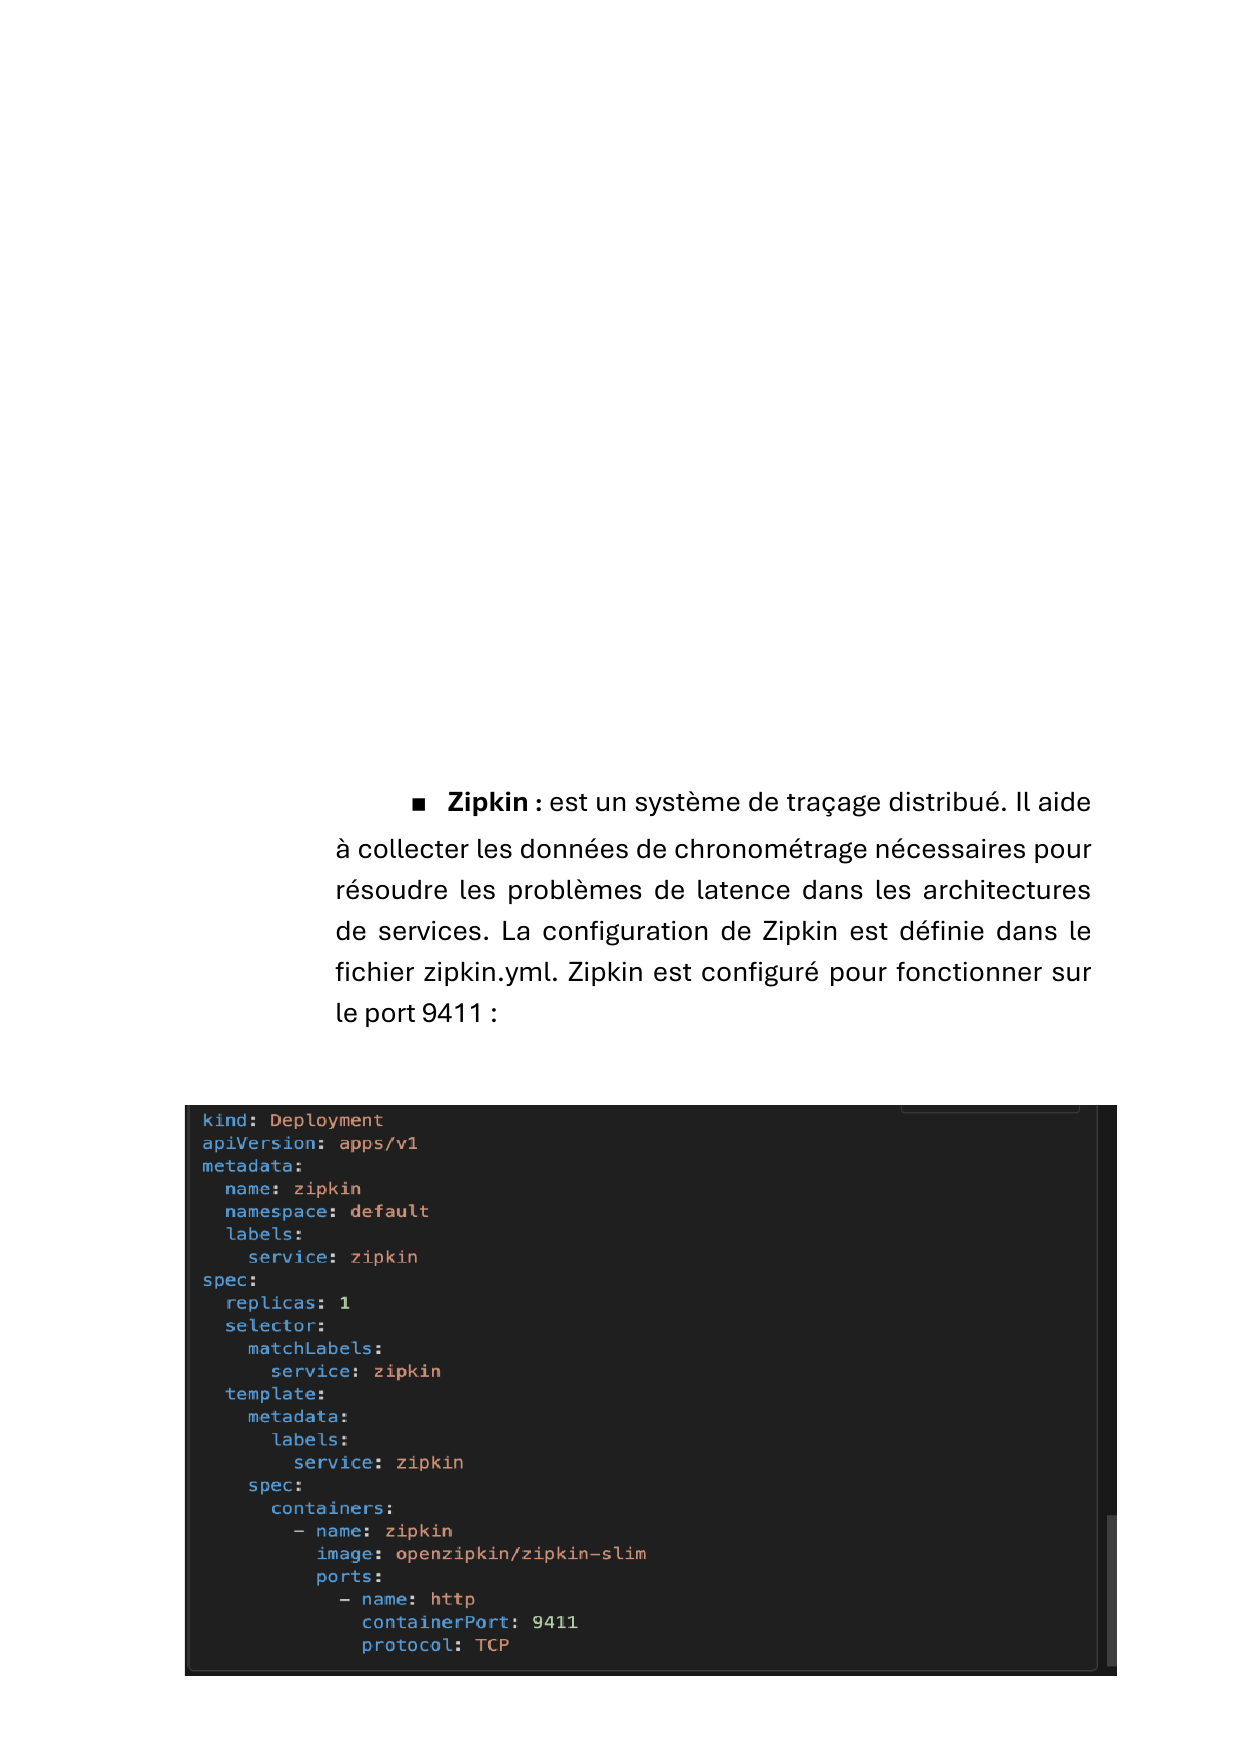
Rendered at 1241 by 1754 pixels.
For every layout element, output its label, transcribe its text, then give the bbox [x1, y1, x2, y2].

list Zipkin : est un système de traçage distribué. Il aide à collecter les données de chronométrage nécessaires pour résoudre les problèmes de latence dans les architectures de services. La configuration de Zipkin est définie dans le fichier zipkin.yml. Zipkin est configuré pour fonctionner sur le port 9411 : [335, 774, 1093, 1030]
picture [182, 1105, 1116, 1673]
